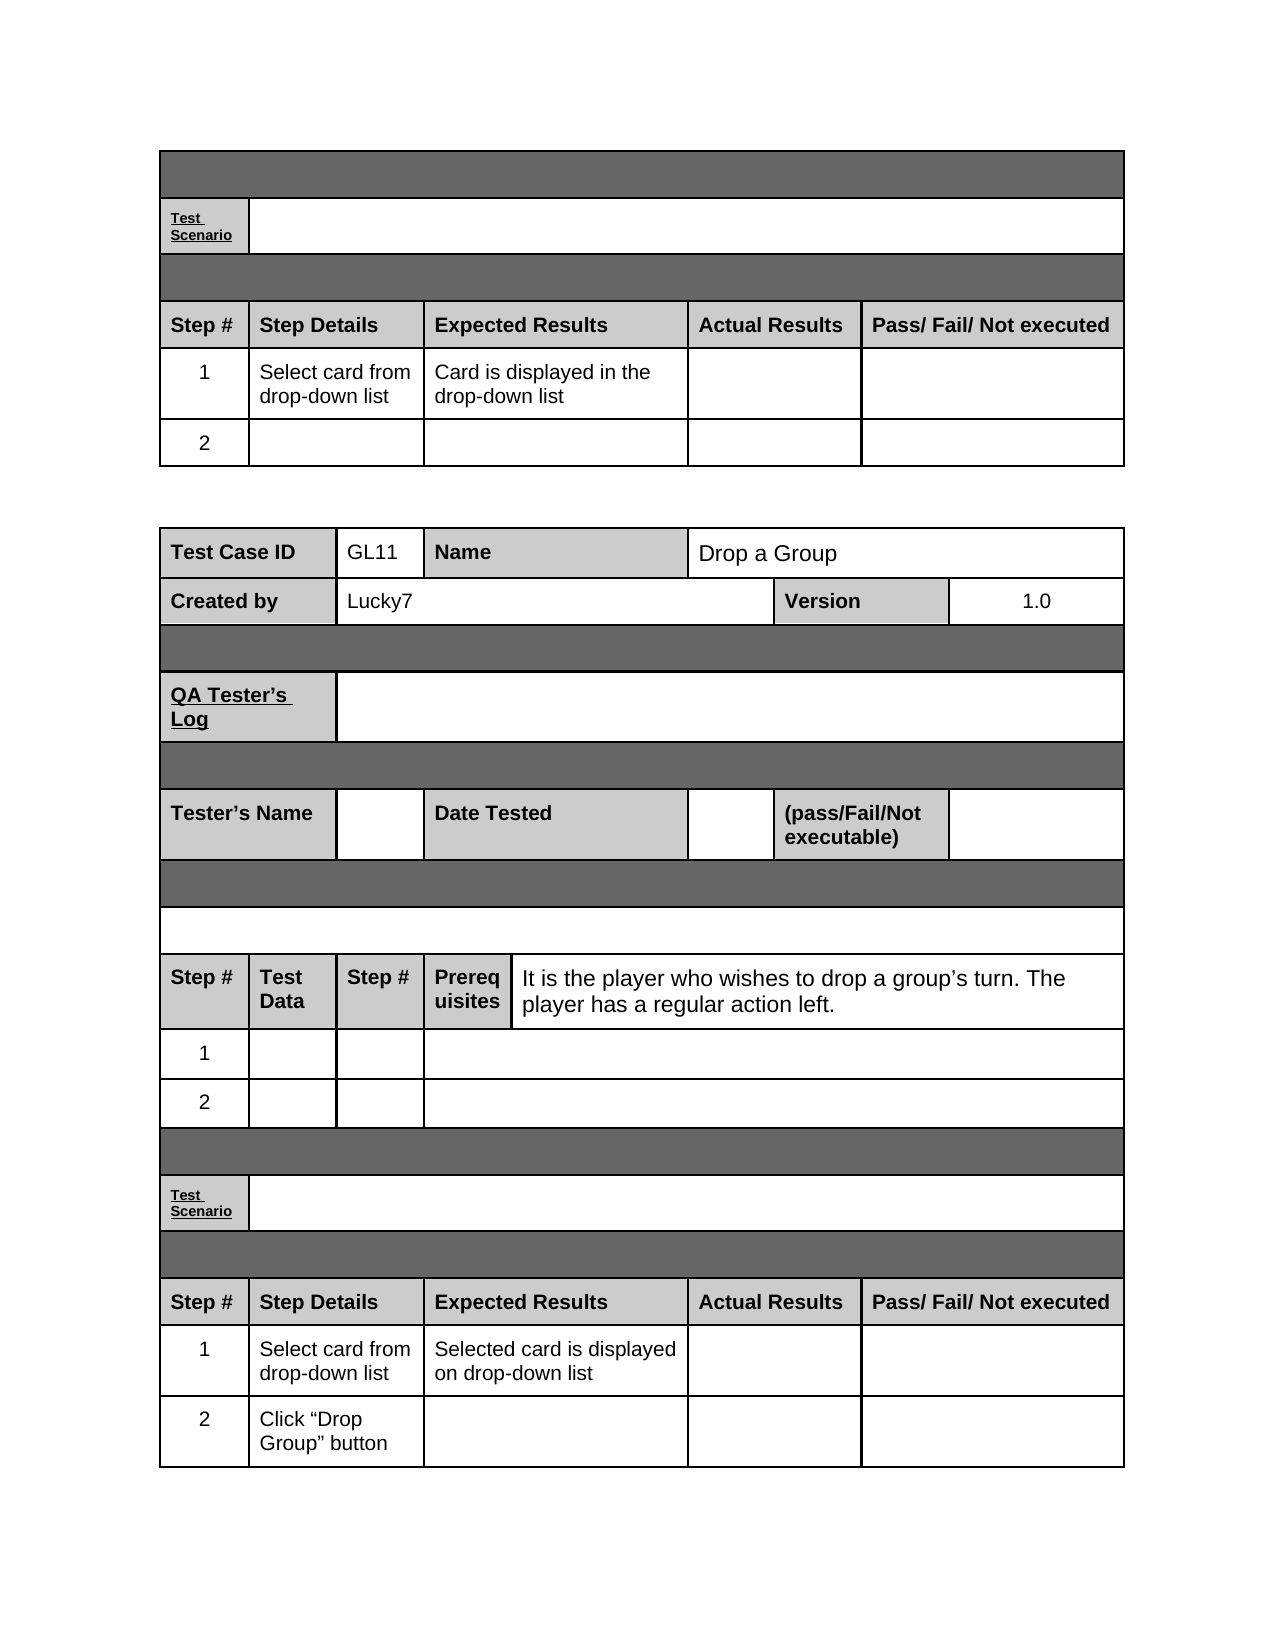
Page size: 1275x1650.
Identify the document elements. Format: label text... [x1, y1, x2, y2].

table_cell [338, 673, 1123, 741]
table_cell [250, 420, 423, 465]
table_cell [863, 1326, 1123, 1395]
table_cell [863, 1397, 1123, 1466]
table_cell Select card from drop-down list [250, 1326, 423, 1395]
table_cell [161, 1232, 1123, 1277]
table_cell 2 [161, 420, 248, 465]
table_cell [250, 1176, 1123, 1230]
table_cell [689, 1397, 860, 1466]
table_cell Test Scenario [161, 1176, 248, 1230]
table_cell Actual Results [689, 1279, 860, 1324]
table_cell [425, 1397, 687, 1466]
table_cell Created by [161, 579, 335, 623]
table_cell [161, 152, 1123, 197]
table_cell Card is displayed in the drop-down list [425, 349, 687, 418]
table_cell 1 [161, 349, 248, 418]
table_cell [250, 1080, 335, 1127]
table_cell 2 [161, 1397, 248, 1466]
table_header Test Case ID [161, 529, 335, 577]
table_cell [689, 349, 860, 418]
table_cell Tester’s Name [161, 790, 335, 859]
table_cell [250, 199, 1123, 253]
table_cell [161, 1129, 1123, 1174]
table_cell Step # [338, 955, 423, 1028]
table_cell [161, 861, 1123, 906]
table_cell [338, 1030, 423, 1077]
table_cell [161, 255, 1123, 300]
table_cell 1.0 [950, 579, 1123, 623]
table_cell Test Data [250, 955, 335, 1028]
table_cell Test Scenario [161, 199, 248, 253]
table_cell [250, 1030, 335, 1077]
table_cell [338, 790, 423, 859]
table_cell [863, 420, 1123, 465]
table_cell [425, 1030, 1123, 1077]
table_cell 2 [161, 1080, 248, 1127]
table_cell Date Tested [425, 790, 687, 859]
table_cell Lucky7 [338, 579, 773, 623]
table_cell Step Details [250, 302, 423, 347]
table_cell [689, 790, 773, 859]
table_cell Expected Results [425, 302, 687, 347]
table_cell Selected card is displayed on drop-down list [425, 1326, 687, 1395]
table_cell [425, 420, 687, 465]
table_cell Pass/ Fail/ Not executed [863, 302, 1123, 347]
table_header Name [425, 529, 687, 577]
table_cell [161, 626, 1123, 670]
table_header Drop a Group [689, 529, 1123, 577]
table_cell Step # [161, 302, 248, 347]
table_cell [338, 1080, 423, 1127]
table_cell [161, 908, 1123, 953]
table_cell Step # [161, 1279, 248, 1324]
table_cell [689, 1326, 860, 1395]
table_cell It is the player who wishes to drop a group’s turn. The player has a regular action left. [513, 955, 1123, 1028]
table_cell Click “Drop Group” button [250, 1397, 423, 1466]
table_cell [950, 790, 1123, 859]
table_cell 1 [161, 1030, 248, 1077]
table_cell Version [775, 579, 948, 623]
table_cell Step # [161, 955, 248, 1028]
table_cell [863, 349, 1123, 418]
table_cell Step Details [250, 1279, 423, 1324]
table_cell Prerequisites [425, 955, 510, 1028]
table_cell QA Tester’s Log [161, 673, 335, 741]
table_cell Select card from drop-down list [250, 349, 423, 418]
table_cell Actual Results [689, 302, 860, 347]
table_cell [689, 420, 860, 465]
table_cell [425, 1080, 1123, 1127]
table_cell 1 [161, 1326, 248, 1395]
table_cell (pass/Fail/Not executable) [775, 790, 948, 859]
table_cell Expected Results [425, 1279, 687, 1324]
table_header GL11 [338, 529, 423, 577]
table_cell Pass/ Fail/ Not executed [863, 1279, 1123, 1324]
table_cell [161, 743, 1123, 788]
